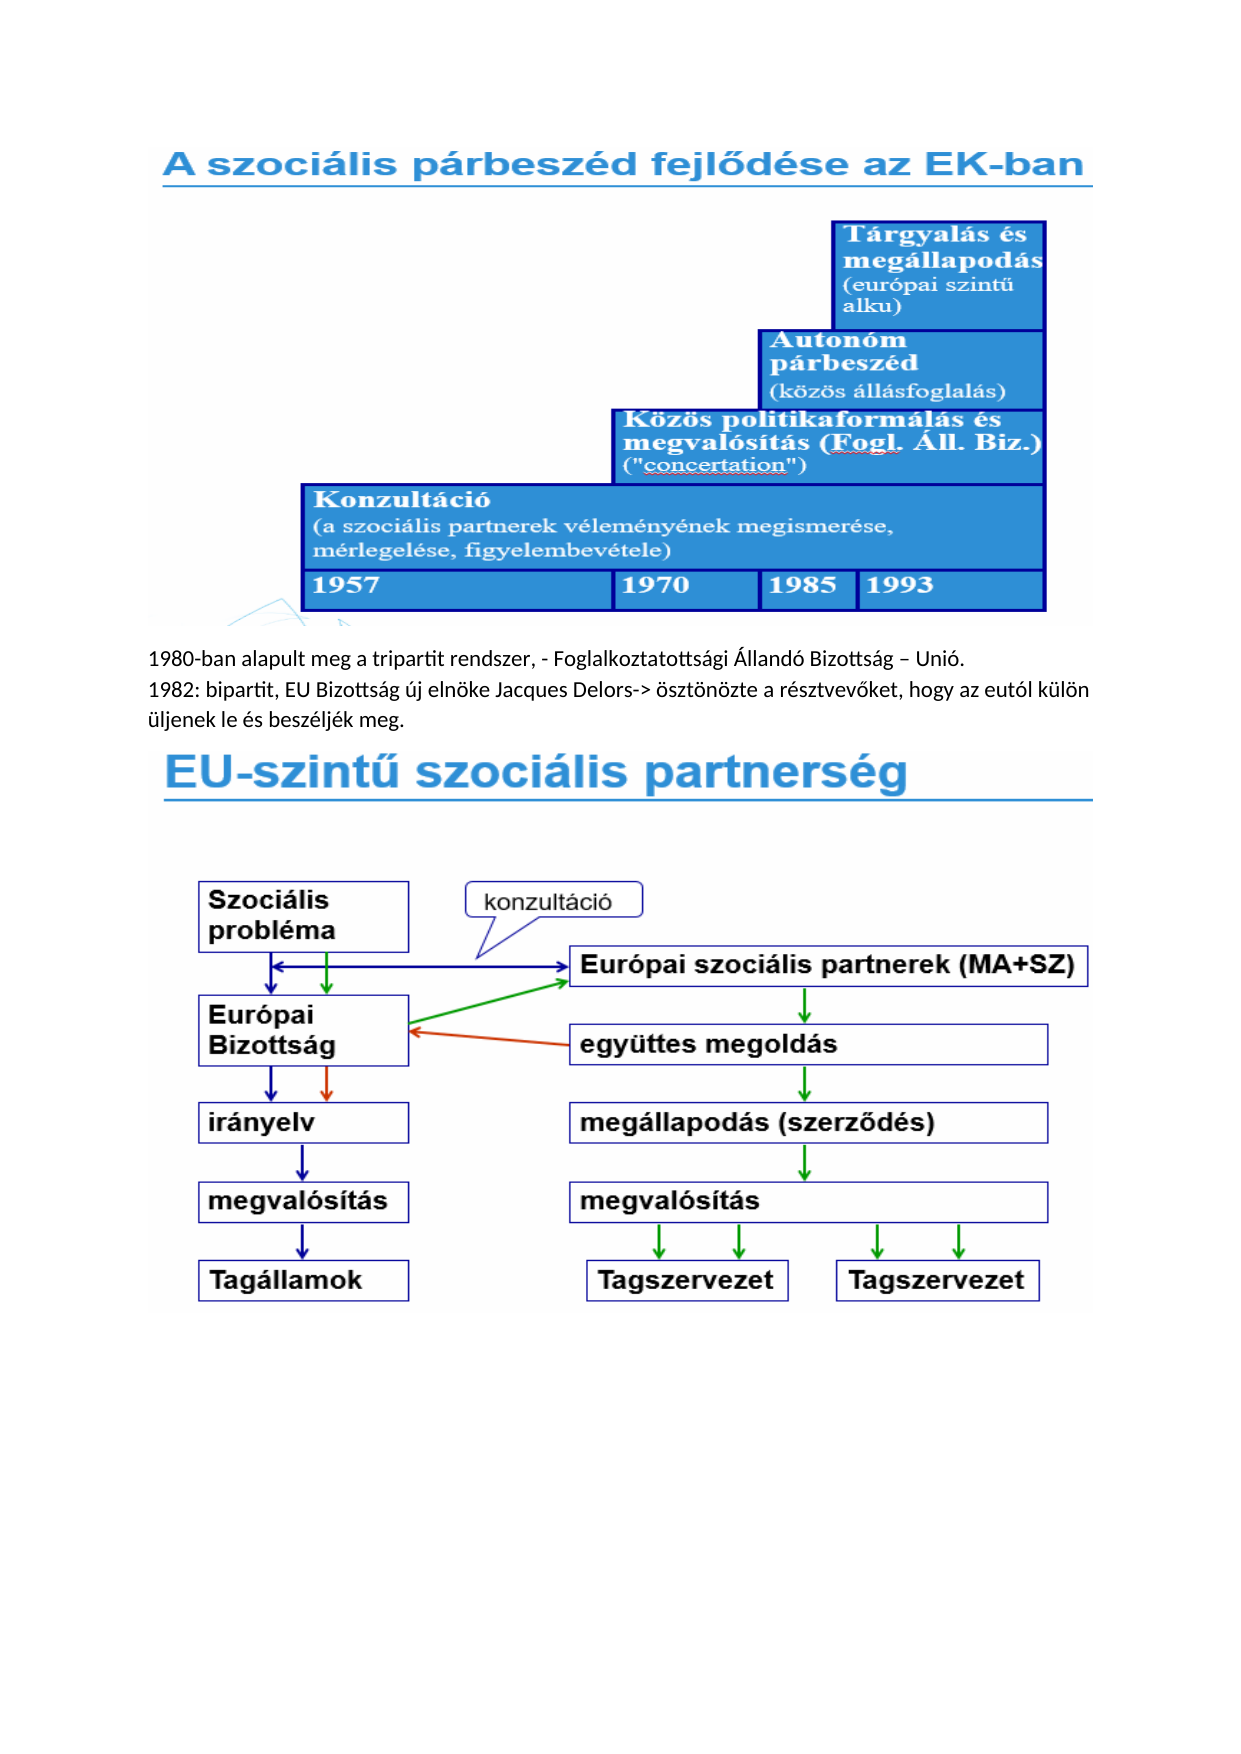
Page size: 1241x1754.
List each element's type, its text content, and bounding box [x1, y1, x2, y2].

picture [147, 751, 1093, 1313]
text 1980-ban alapult meg a tripartit rendszer, - Foglalkoztatottsági Állandó Bizottság – Unió. 1982: bipartit, EU Bizottság új elnöke Jacques Delors-> ösztönözte a résztvevőket, hogy az eutól külön üljenek le és beszéljék meg. [148, 644, 1093, 733]
picture [147, 147, 1093, 626]
